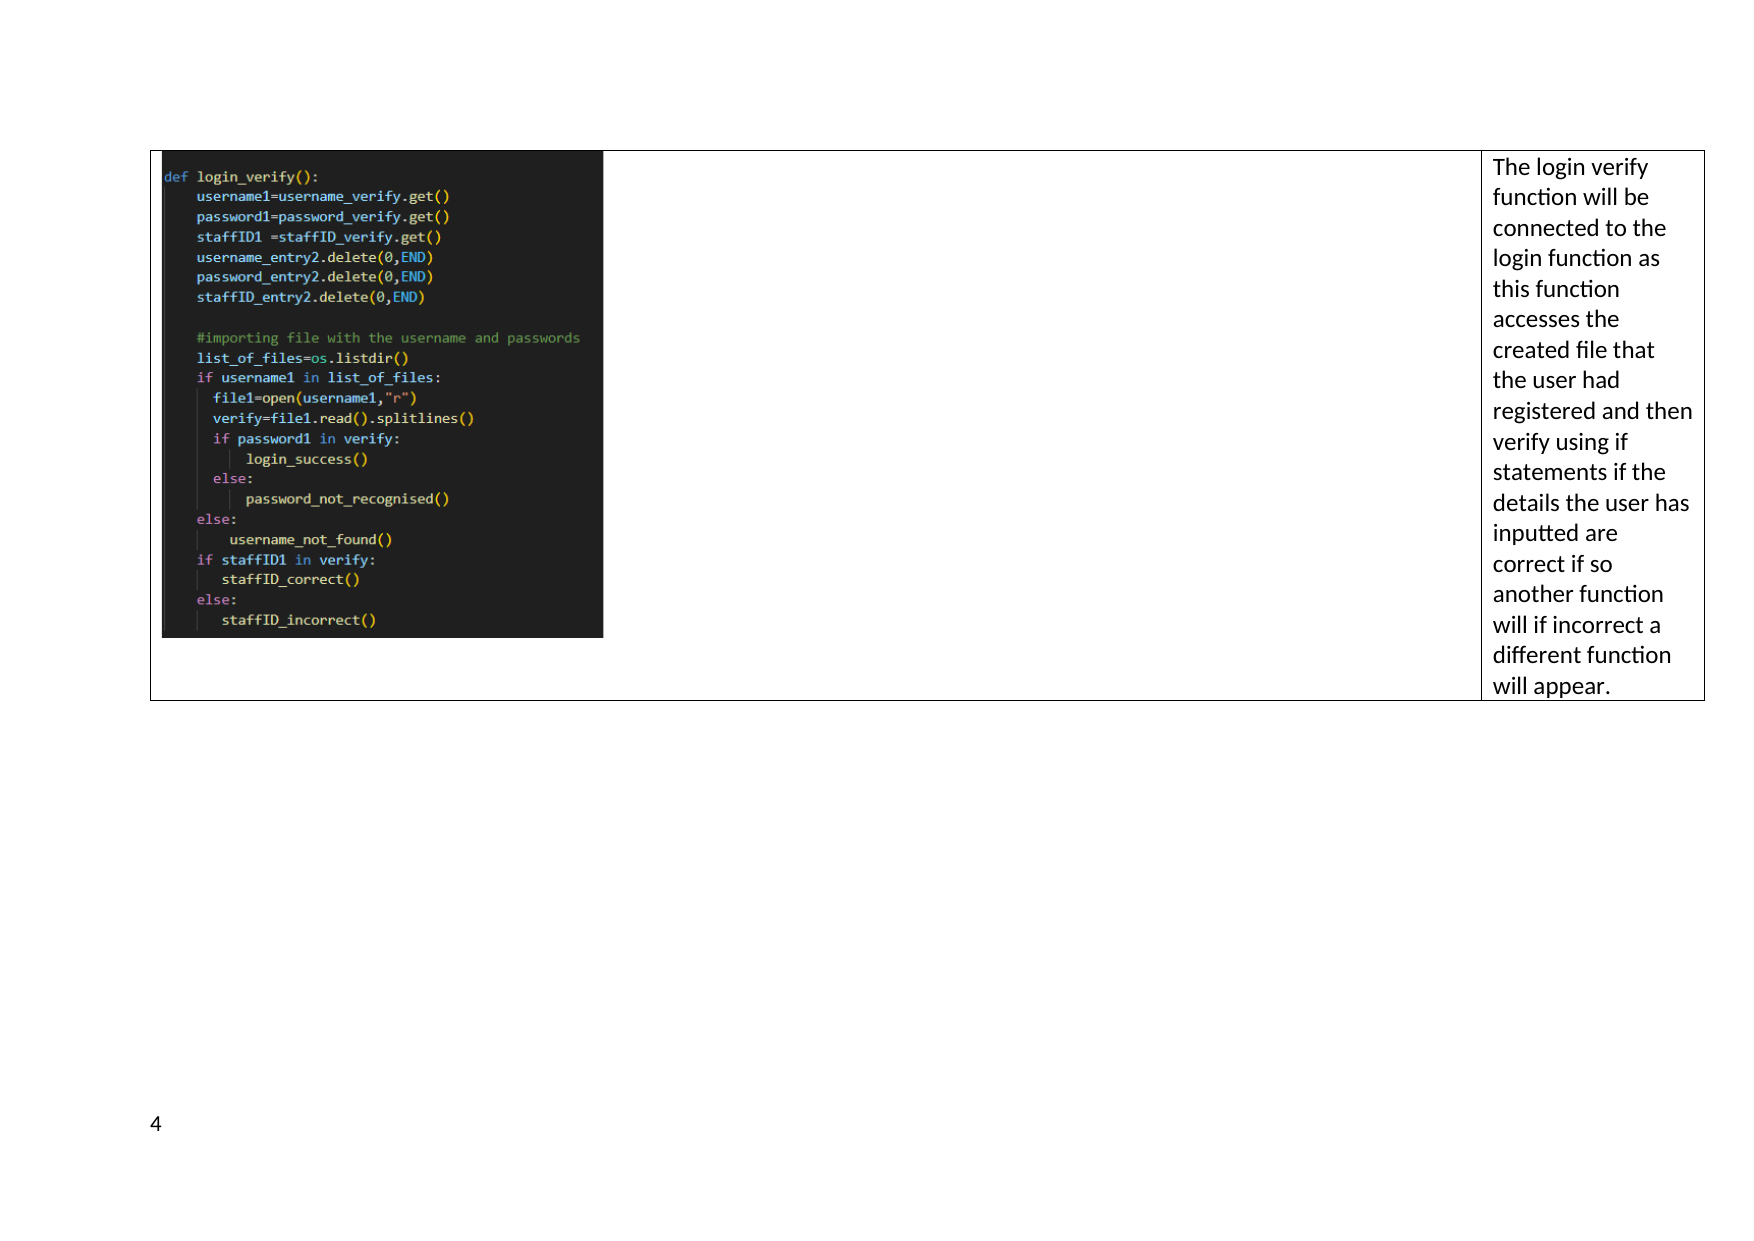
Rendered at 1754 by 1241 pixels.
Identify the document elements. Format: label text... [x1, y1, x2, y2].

table_cell [151, 151, 1481, 700]
table_cell The login verify function will be connected to the login function as this function accesses the created file that the user had registered and then verify using if statements if the details the user has inputted are correct if so another function will if incorrect a different function will appear. [1482, 151, 1704, 700]
picture [161, 151, 604, 638]
